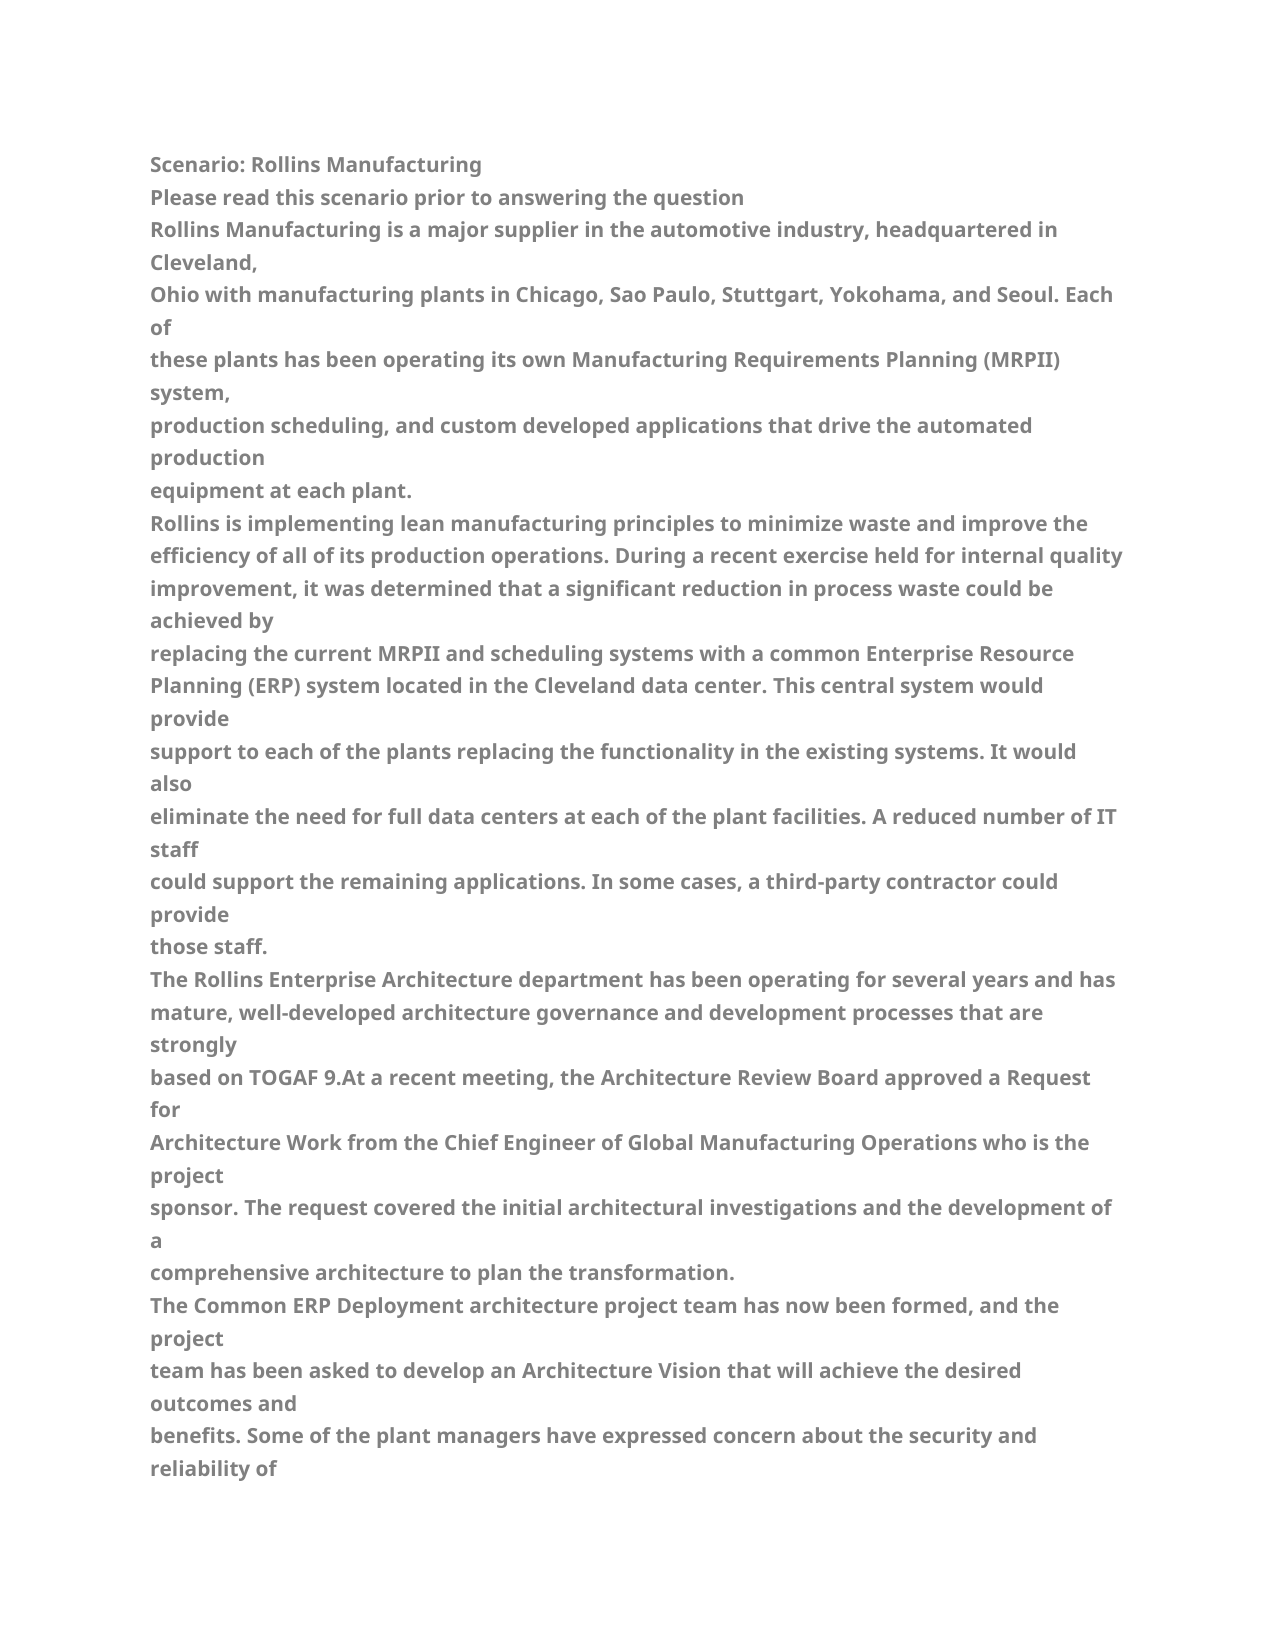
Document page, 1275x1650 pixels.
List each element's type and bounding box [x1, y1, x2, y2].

text [150, 150, 1125, 1483]
